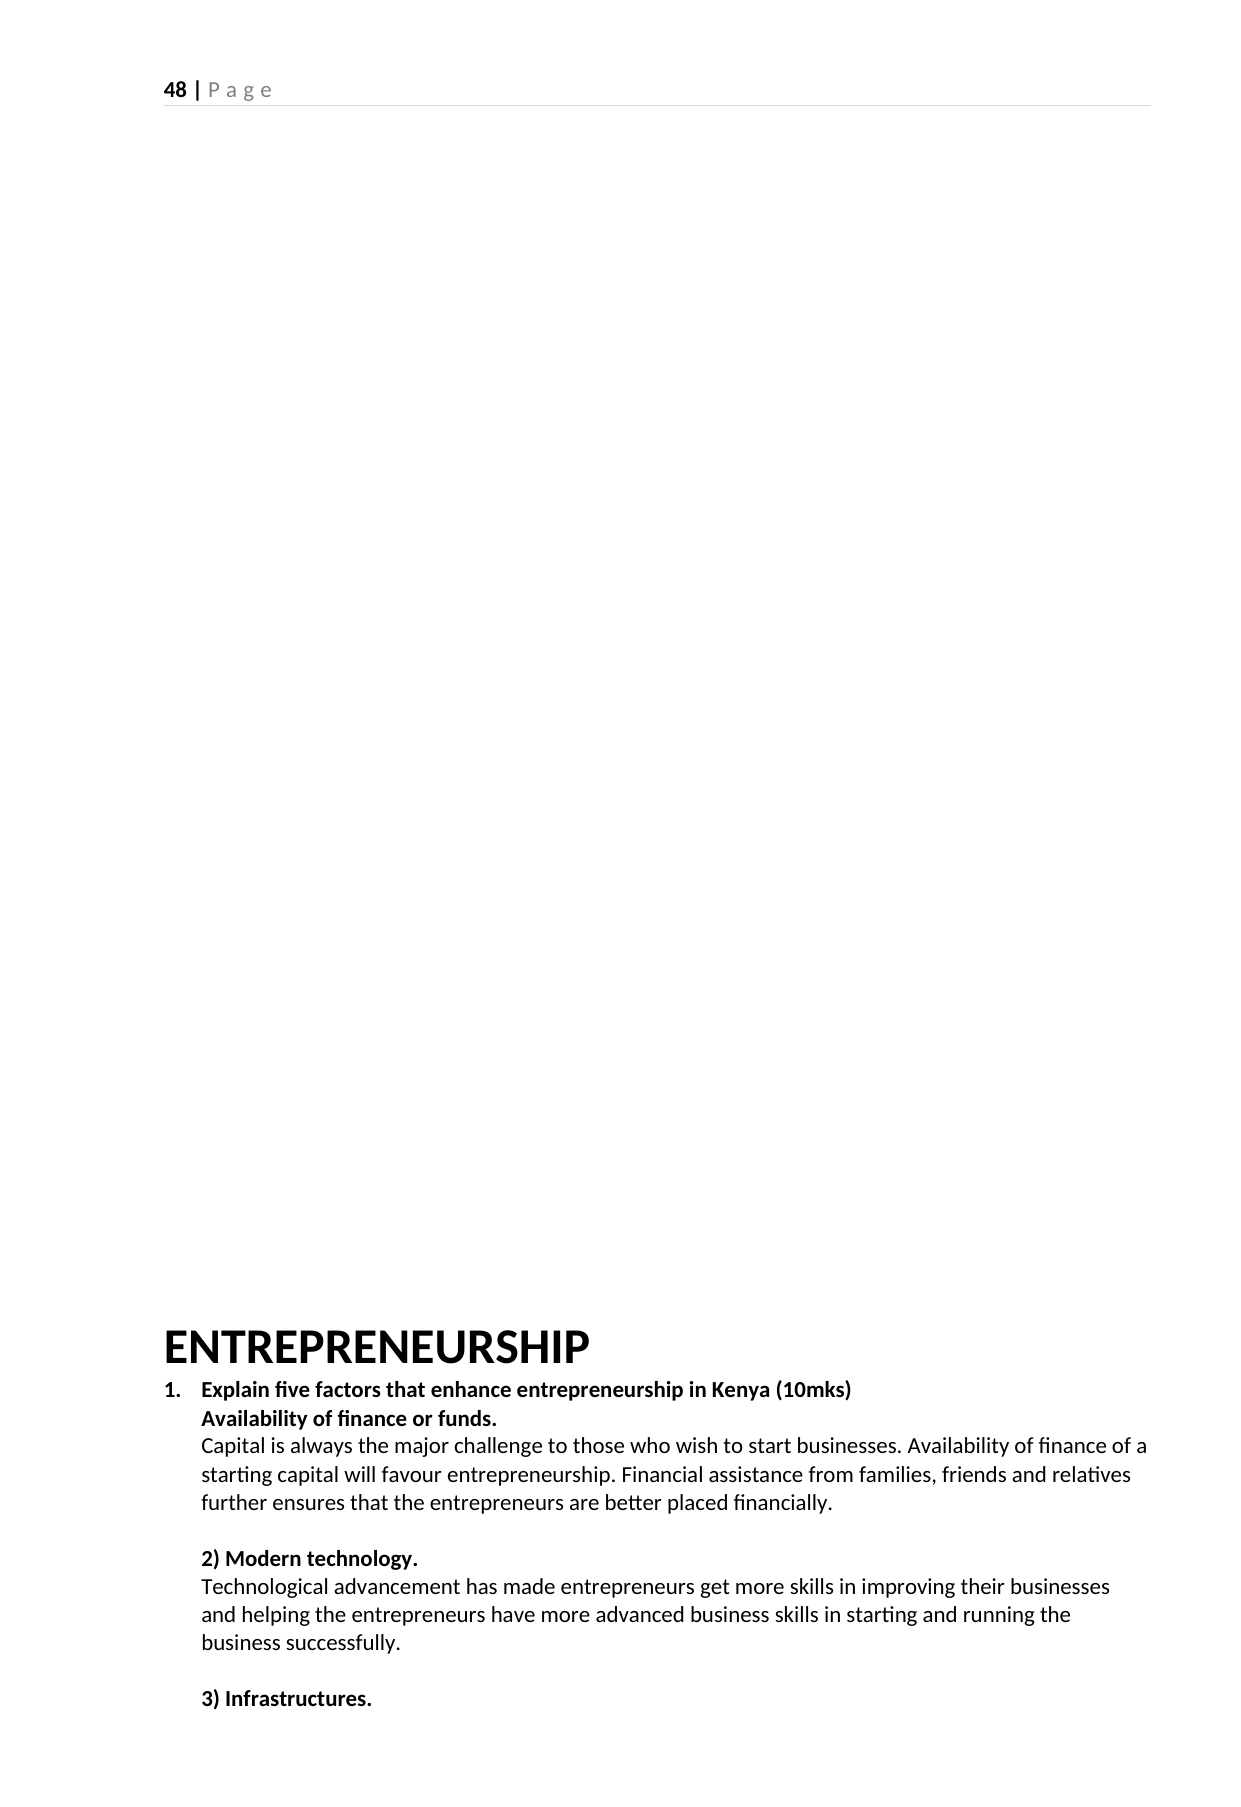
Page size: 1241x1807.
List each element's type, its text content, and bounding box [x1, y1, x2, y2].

text ENTREPRENEURSHIP [163, 1314, 1151, 1376]
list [201, 1404, 1151, 1712]
list Explain five factors that enhance entrepreneurship in Kenya (10mks) [163, 1376, 1151, 1404]
